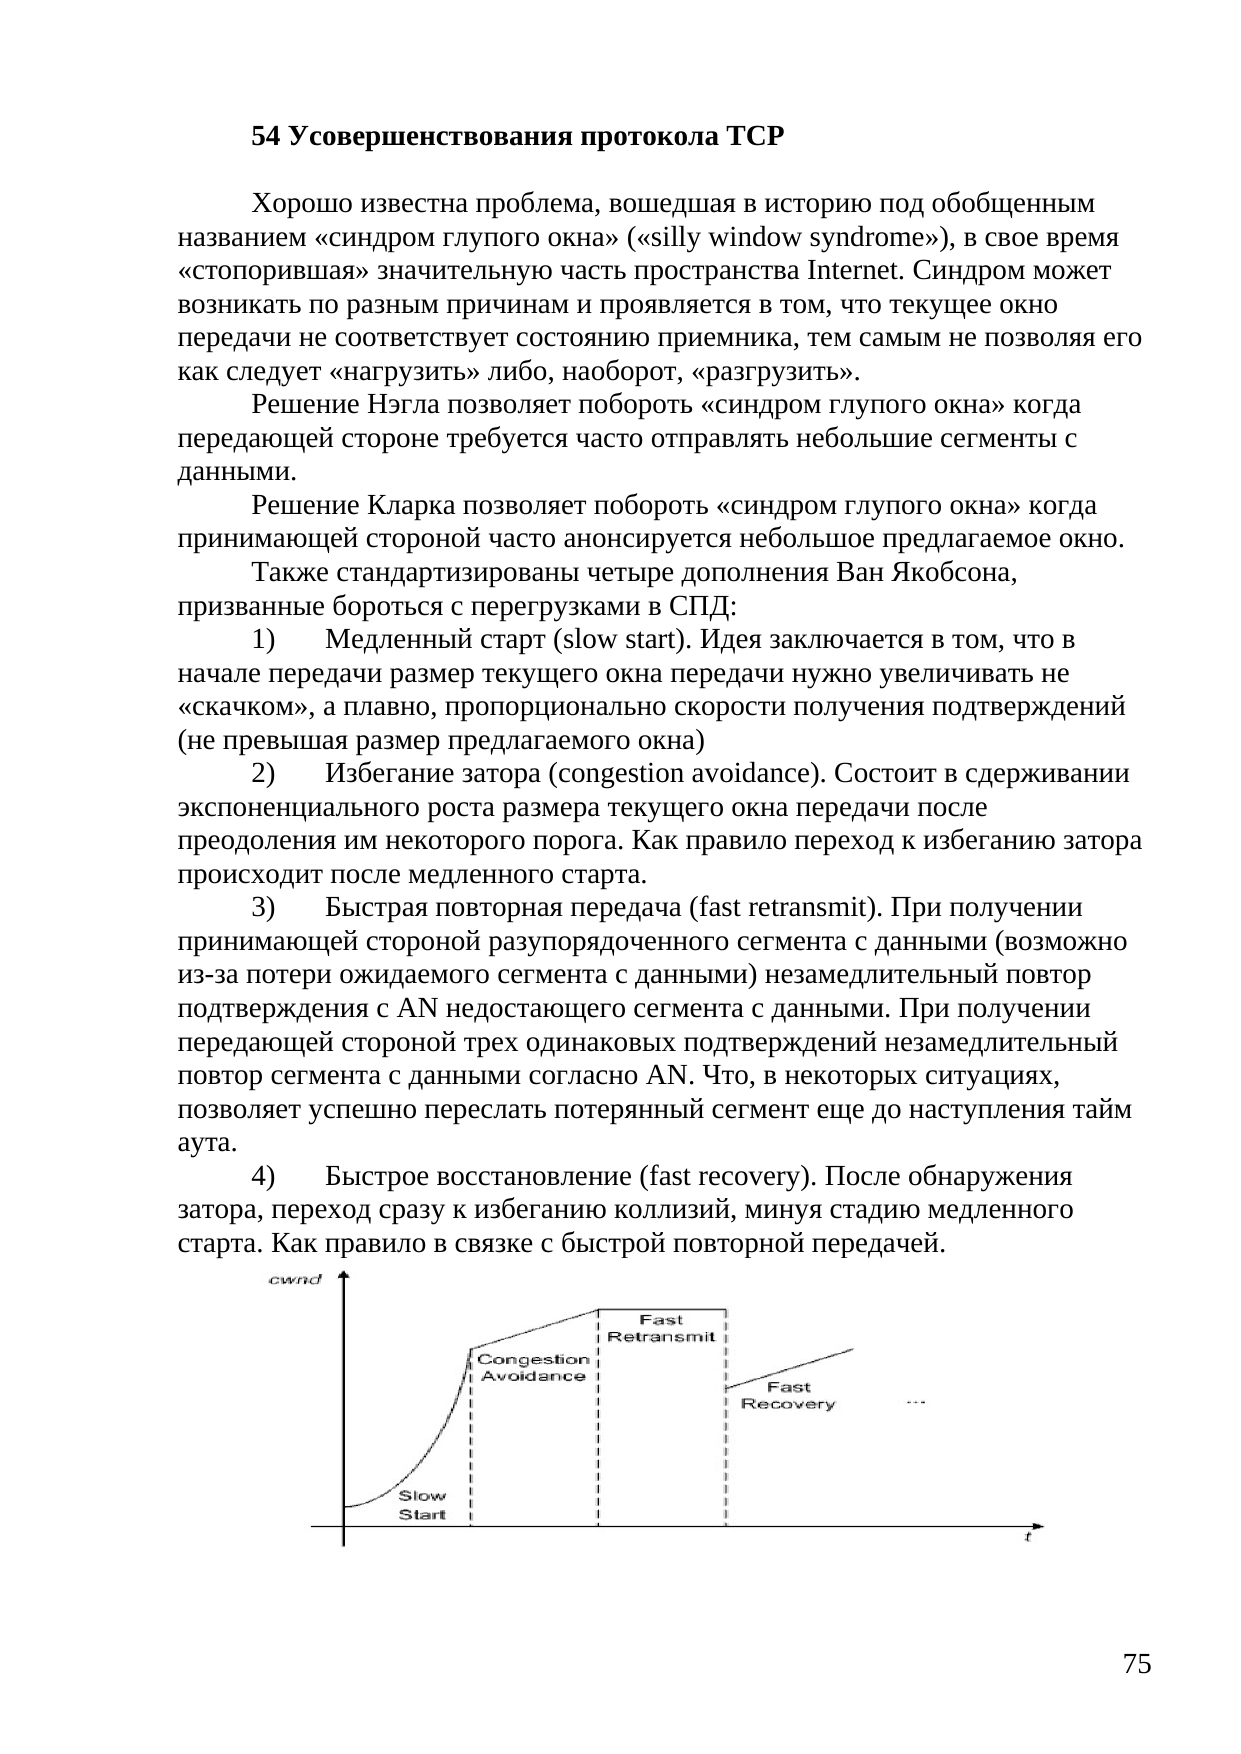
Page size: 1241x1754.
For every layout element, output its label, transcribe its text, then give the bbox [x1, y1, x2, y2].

text Хорошо известна проблема, вошедшая в историю под обобщенным названием «синдром глупого окна» («silly window syndrome»), в свое время «стопорившая» значительную часть пространства Internet. Синдром может возникать по разным причинам и проявляется в том, что текущее окно передачи не соответствует состоянию приемника, тем самым не позволяя его как следует «нагрузить» либо, наоборот, «разгрузить». [177, 185, 1152, 386]
text Решение Кларка позволяет побороть «синдром глупого окна» когда принимающей стороной часто анонсируется небольшое предлагаемое окно. [177, 487, 1152, 554]
picture [251, 1258, 1089, 1564]
text 4) Быстрое восстановление (fast recovery). После обнаружения затора, переход сразу к избеганию коллизий, минуя стадию медленного старта. Как правило в связке с быстрой повторной передачей. [177, 1158, 1152, 1258]
text Решение Нэгла позволяет побороть «синдром глупого окна» когда передающей стороне требуется часто отправлять небольшие сегменты с данными. [177, 386, 1152, 487]
text 2) Избегание затора (congestion avoidance). Состоит в сдерживании экспоненциального роста размера текущего окна передачи после преодоления им некоторого порога. Как правило переход к избеганию затора происходит после медленного старта. [177, 755, 1152, 889]
text Также стандартизированы четыре дополнения Ван Якобсона, призванные бороться с перегрузками в СПД: [177, 554, 1152, 621]
subtitle 54 Усовершенствования протокола TCP [177, 118, 1152, 152]
text 3) Быстрая повторная передача (fast retransmit). При получении принимающей стороной разупорядоченного сегмента с данными (возможно из-за потери ожидаемого сегмента с данными) незамедлительный повтор подтверждения с AN недостающего сегмента с данными. При получении передающей стороной трех одинаковых подтверждений незамедлительный повтор сегмента с данными согласно AN. Что, в некоторых ситуациях, позволяет успешно переслать потерянный сегмент еще до наступления тайм аута. [177, 889, 1152, 1158]
text 1) Медленный старт (slow start). Идея заключается в том, что в начале передачи размер текущего окна передачи нужно увеличивать не «скачком», а плавно, пропорционально скорости получения подтверждений (не превышая размер предлагаемого окна) [177, 621, 1152, 755]
